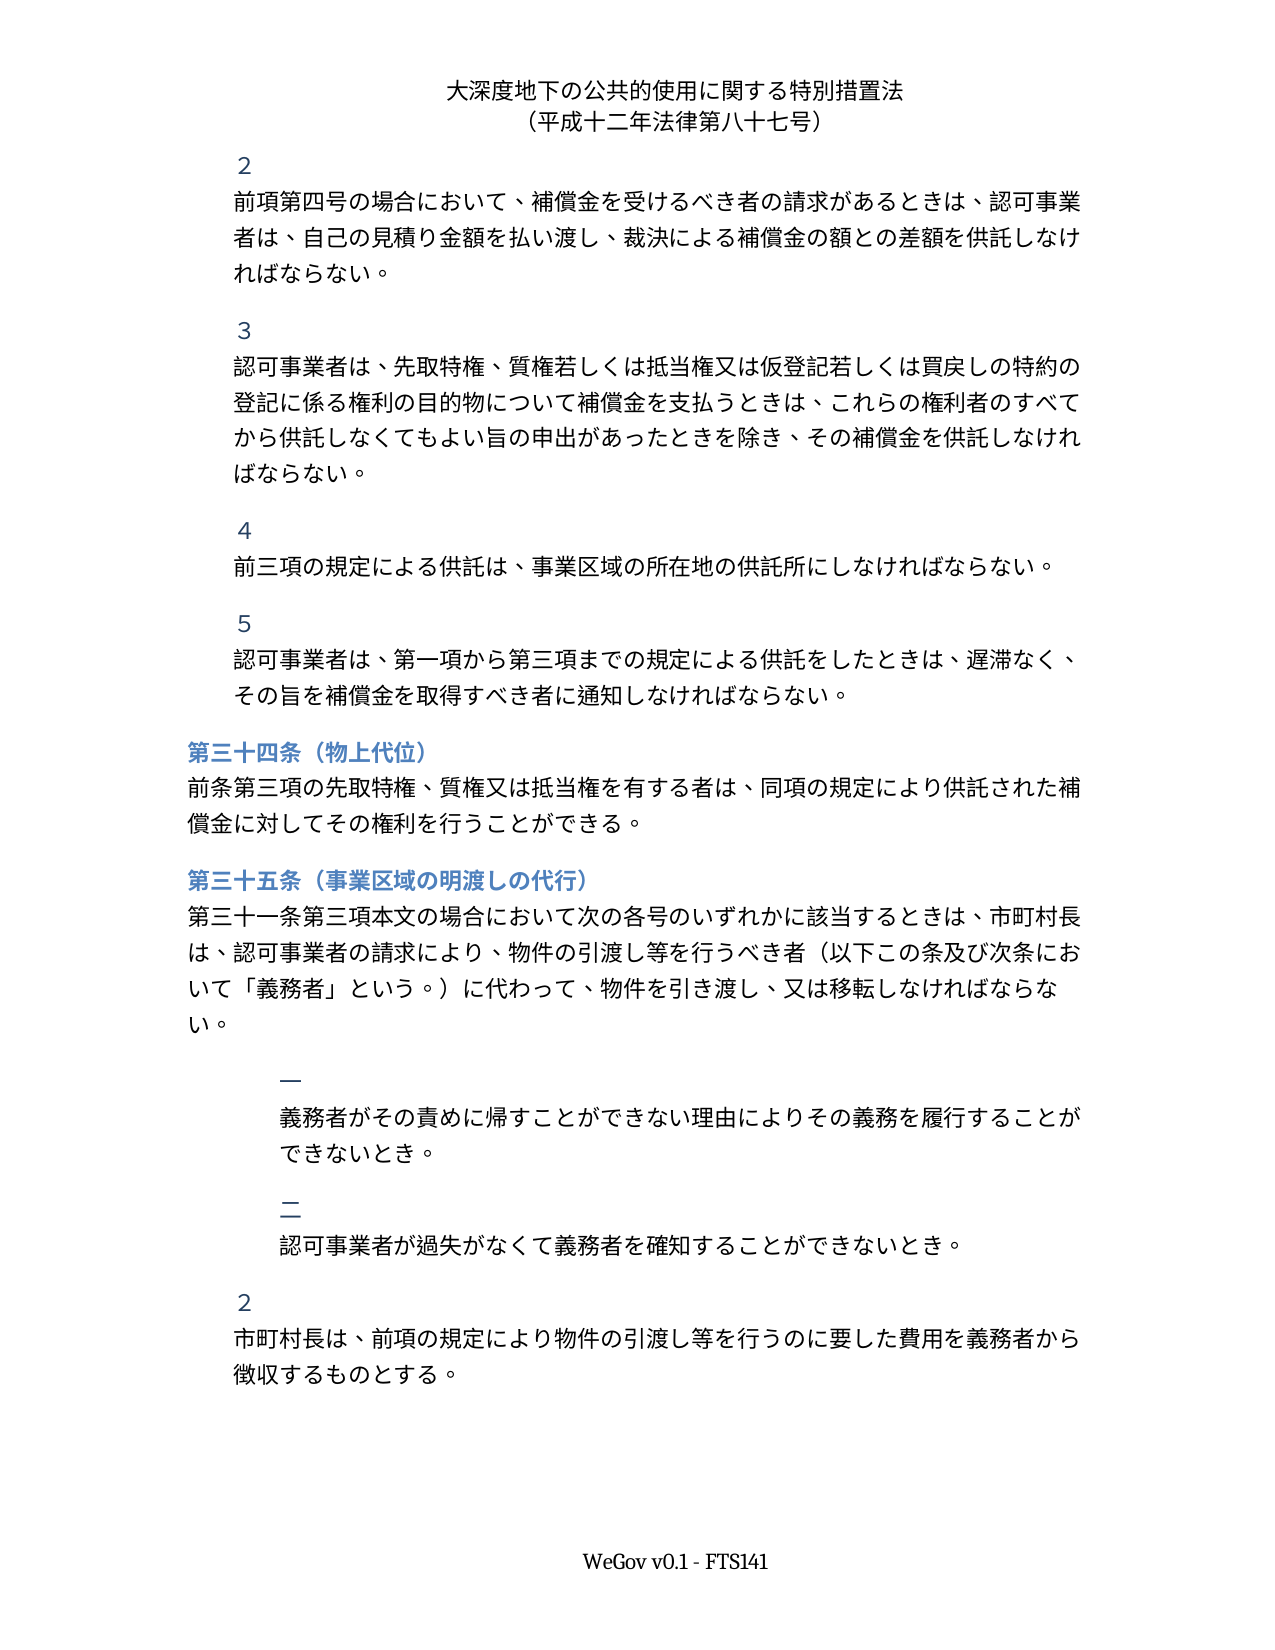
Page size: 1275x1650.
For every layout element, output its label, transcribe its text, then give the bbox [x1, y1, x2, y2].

subtitle 二 [279, 1194, 1087, 1226]
text 義務者がその責めに帰すことができない理由によりその義務を履行することができないとき。 [279, 1102, 1087, 1169]
subtitle ３ [233, 314, 1087, 346]
text 前三項の規定による供託は、事業区域の所在地の供託所にしなければならない。 [233, 551, 1087, 582]
subtitle 第三十五条（事業区域の明渡しの代行） [187, 865, 1087, 896]
text 第三十一条第三項本文の場合において次の各号のいずれかに該当するときは、市町村長は、認可事業者の請求により、物件の引渡し等を行うべき者（以下この条及び次条において「義務者」という。）に代わって、物件を引き渡し、又は移転しなければならない。 [187, 901, 1087, 1040]
text 認可事業者は、先取特権、質権若しくは抵当権又は仮登記若しくは買戻しの特約の登記に係る権利の目的物について補償金を支払うときは、これらの権利者のすべてから供託しなくてもよい旨の申出があったときを除き、その補償金を供託しなければならない。 [233, 351, 1087, 489]
text 前条第三項の先取特権、質権又は抵当権を有する者は、同項の規定により供託された補償金に対してその権利を行うことができる。 [187, 772, 1087, 839]
text 認可事業者は、第一項から第三項までの規定による供託をしたときは、遅滞なく、その旨を補償金を取得すべき者に通知しなければならない。 [233, 644, 1087, 711]
text 認可事業者が過失がなくて義務者を確知することができないとき。 [279, 1230, 1087, 1261]
text 前項第四号の場合において、補償金を受けるべき者の請求があるときは、認可事業者は、自己の見積り金額を払い渡し、裁決による補償金の額との差額を供託しなければならない。 [233, 186, 1087, 289]
subtitle ２ [233, 150, 1087, 181]
subtitle 一 [279, 1066, 1087, 1097]
text 市町村長は、前項の規定により物件の引渡し等を行うのに要した費用を義務者から徴収するものとする。 [233, 1323, 1087, 1390]
subtitle ２ [233, 1287, 1087, 1318]
subtitle 第三十四条（物上代位） [187, 736, 1087, 768]
subtitle ５ [233, 608, 1087, 639]
subtitle ４ [233, 515, 1087, 546]
